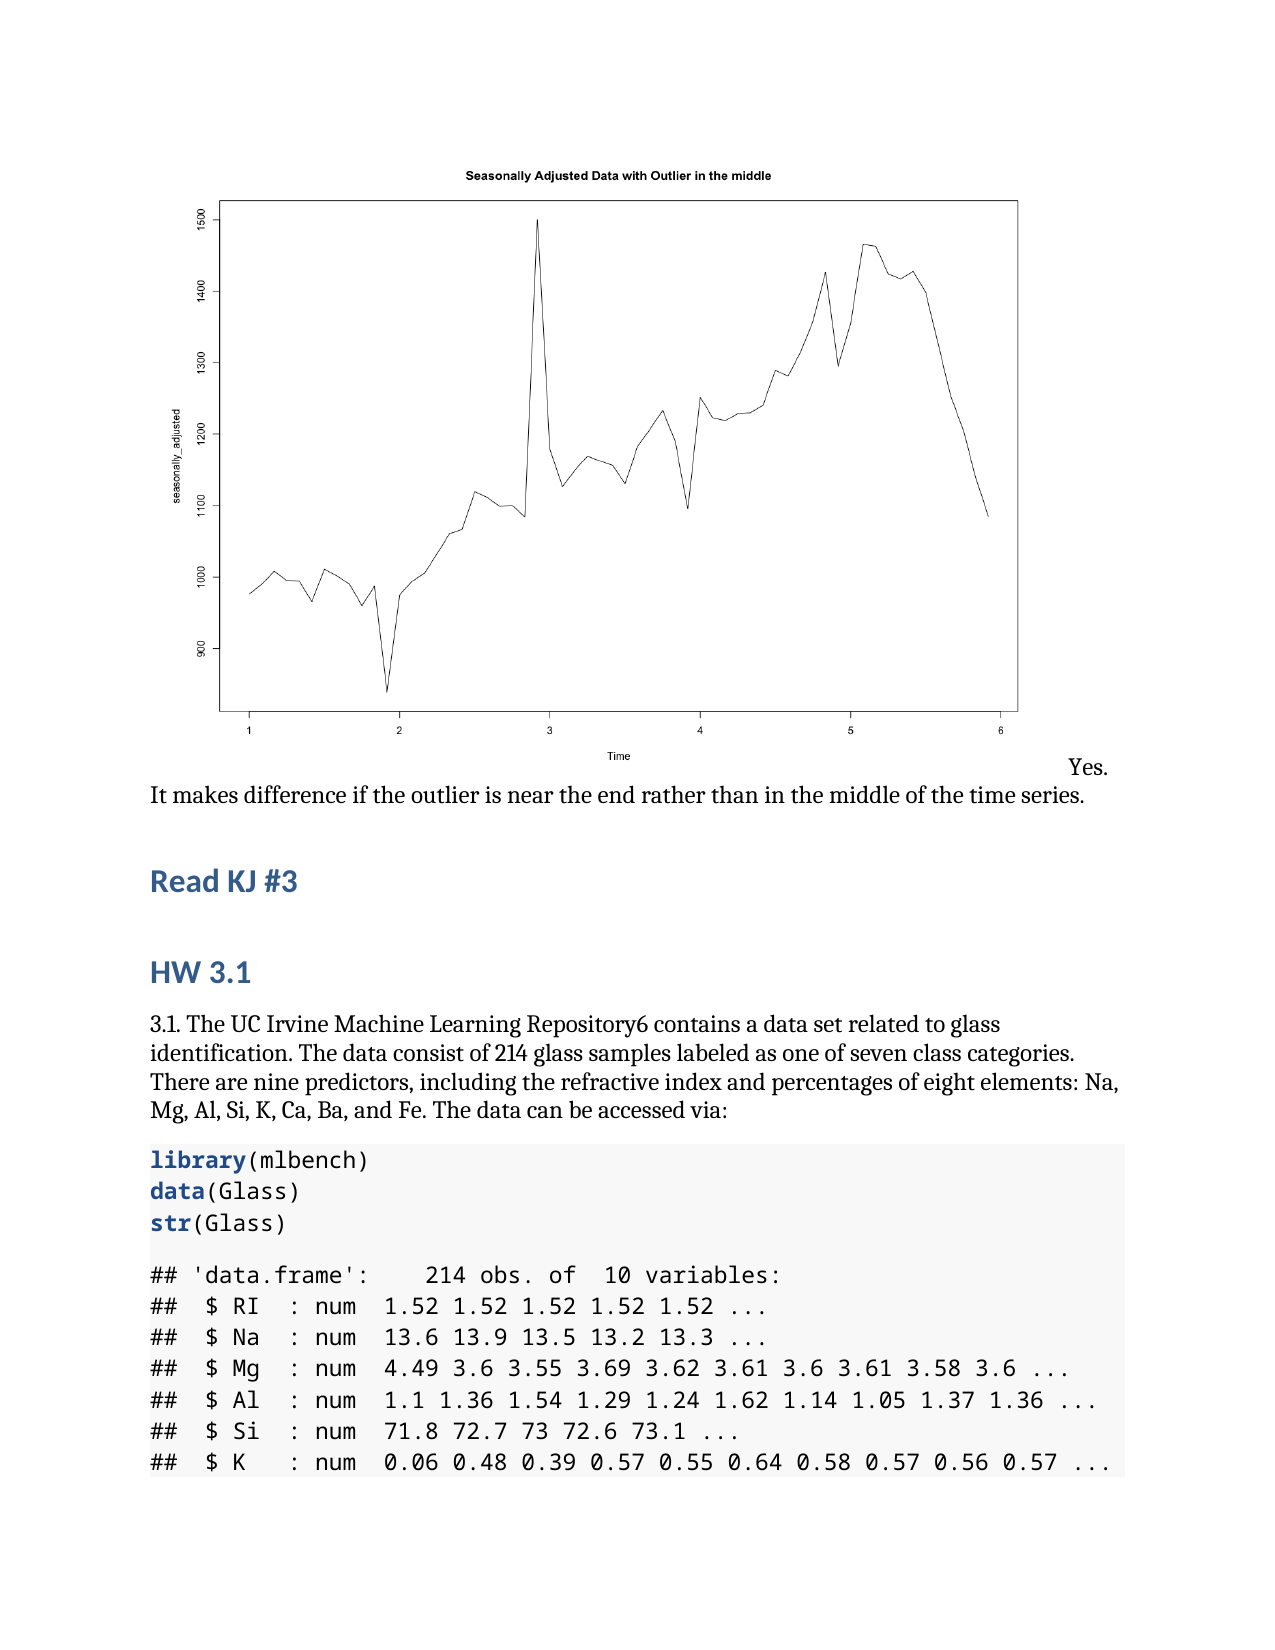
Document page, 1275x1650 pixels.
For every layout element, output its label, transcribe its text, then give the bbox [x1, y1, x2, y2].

subtitle HW 3.1 [150, 951, 1125, 991]
picture [168, 150, 1044, 775]
text 3.1. The UC Irvine Machine Learning Repository6 contains a data set related to glass identification. The data consist of 214 glass samples labeled as one of seven class categories. There are nine predictors, including the refractive index and percentages of eight elements: Na, Mg, Al, Si, K, Ca, Ba, and Fe. The data can be accessed via: [150, 1010, 1125, 1125]
text library(mlbench) data(Glass) str(Glass) [287, 1144, 1125, 1238]
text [150, 1258, 1125, 1477]
subtitle Read KJ #3 [150, 860, 1125, 901]
